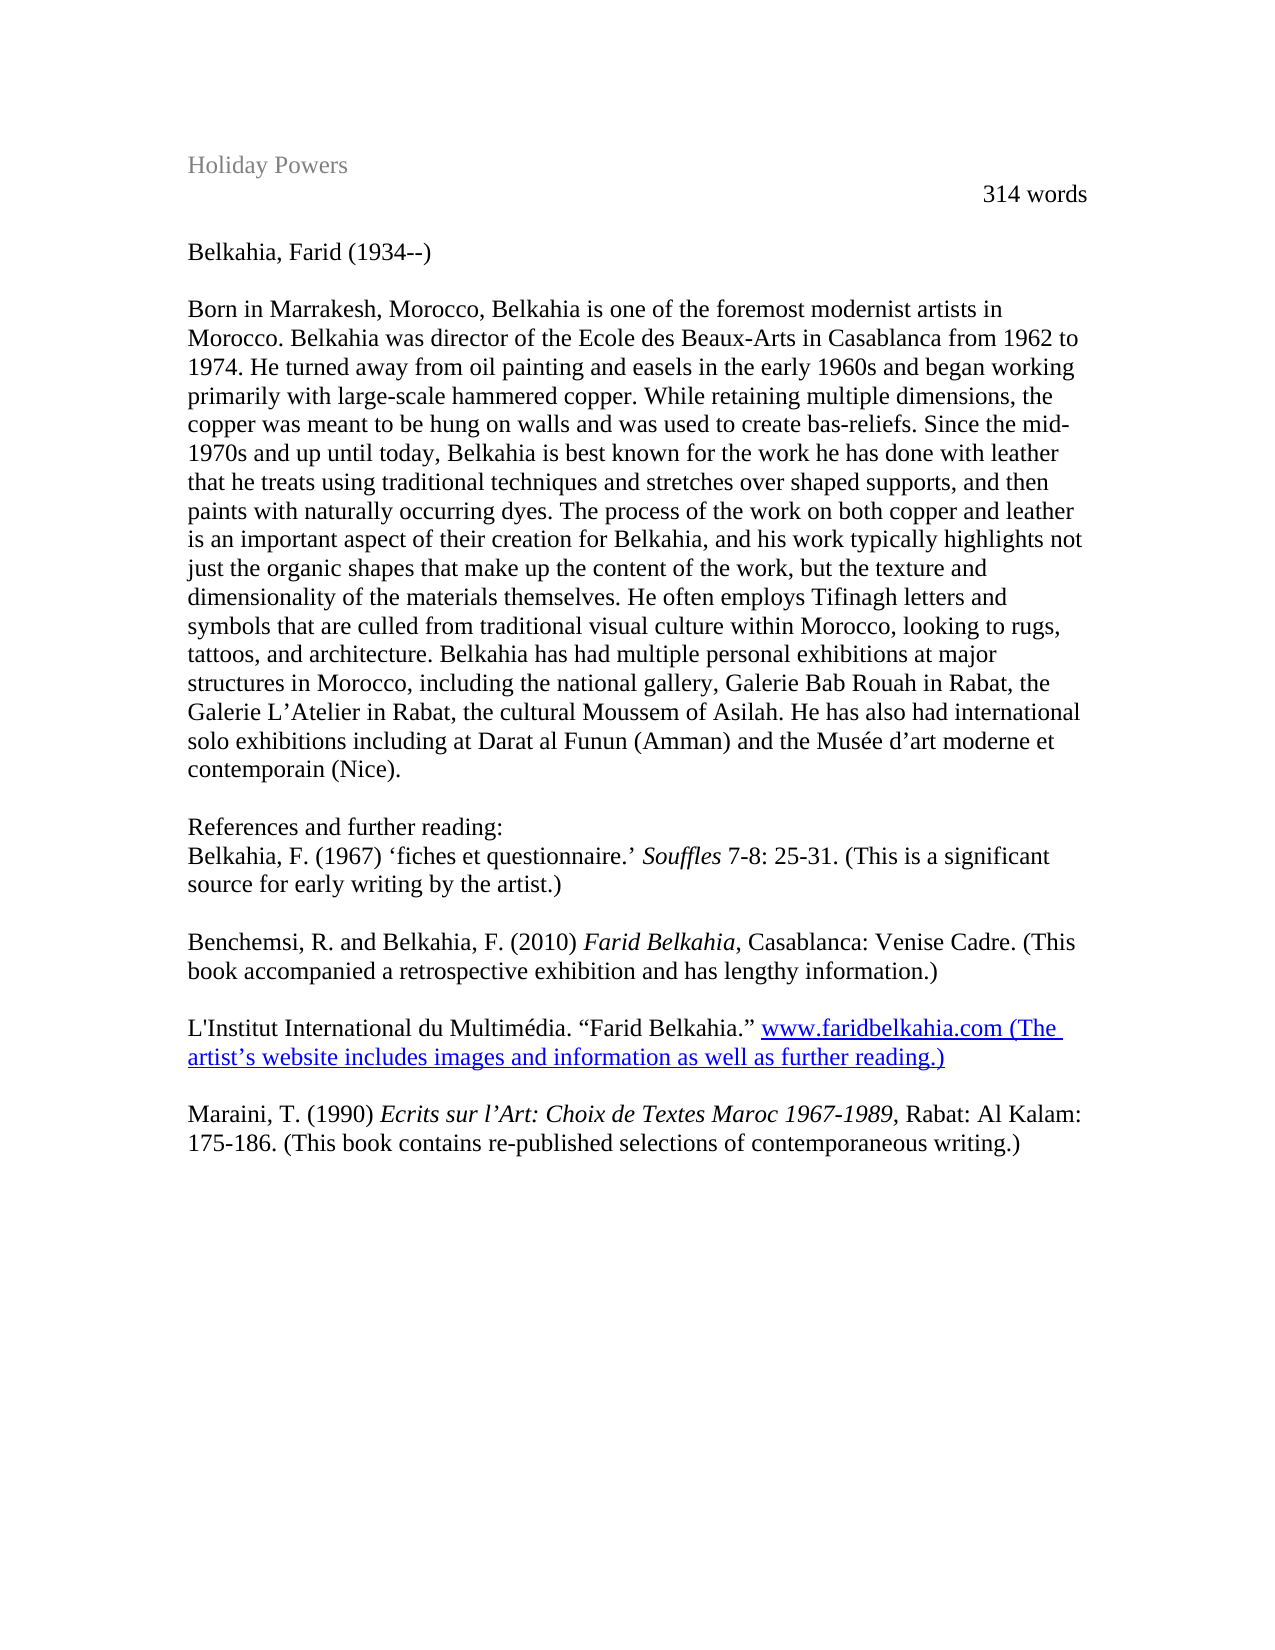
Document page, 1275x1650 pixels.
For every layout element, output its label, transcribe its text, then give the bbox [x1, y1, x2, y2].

text Benchemsi, R. and Belkahia, F. (2010) Farid Belkahia, Casablanca: Venise Cadre. (This book accompanied a retrospective exhibition and has lengthy information.) [187, 927, 1087, 984]
text Belkahia, F. (1967) ‘fiches et questionnaire.’ Souffles 7-8: 25-31. (This is a significant source for early writing by the artist.) [187, 841, 1087, 898]
text L'Institut International du Multimédia. “Farid Belkahia.” www.faridbelkahia.com (The artist’s website includes images and information as well as further reading.) [187, 1013, 1087, 1071]
text Born in Marrakesh, Morocco, Belkahia is one of the foremost modernist artists in Morocco. Belkahia was director of the Ecole des Beaux-Arts in Casablanca from 1962 to 1974. He turned away from oil painting and easels in the early 1960s and began working primarily with large-scale hammered copper. While retaining multiple dimensions, the copper was meant to be hung on walls and was used to create bas-reliefs. Since the mid-1970s and up until today, Belkahia is best known for the work he has done with leather that he treats using traditional techniques and stretches over shaped supports, and then paints with naturally occurring dyes. The process of the work on both copper and leather is an important aspect of their creation for Belkahia, and his work typically highlights not just the organic shapes that make up the content of the work, but the texture and dimensionality of the materials themselves. He often employs Tifinagh letters and symbols that are culled from traditional visual culture within Morocco, looking to rugs, tattoos, and architecture. Belkahia has had multiple personal exhibitions at major structures in Morocco, including the national gallery, Galerie Bab Rouah in Rabat, the Galerie L’Atelier in Rabat, the cultural Moussem of Asilah. He has also had international solo exhibitions including at Darat al Funun (Amman) and the Musée d’art moderne et contemporain (Nice). [187, 294, 1087, 783]
text Holiday Powers [187, 150, 1087, 179]
text 314 words [187, 179, 1087, 207]
text Maraini, T. (1990) Ecrits sur l’Art: Choix de Textes Maroc 1967-1989, Rabat: Al Kalam: 175-186. (This book contains re-published selections of contemporaneous writing.) [187, 1099, 1087, 1157]
text Belkahia, Farid (1934--) [187, 237, 1087, 265]
text References and further reading: [187, 812, 1087, 841]
